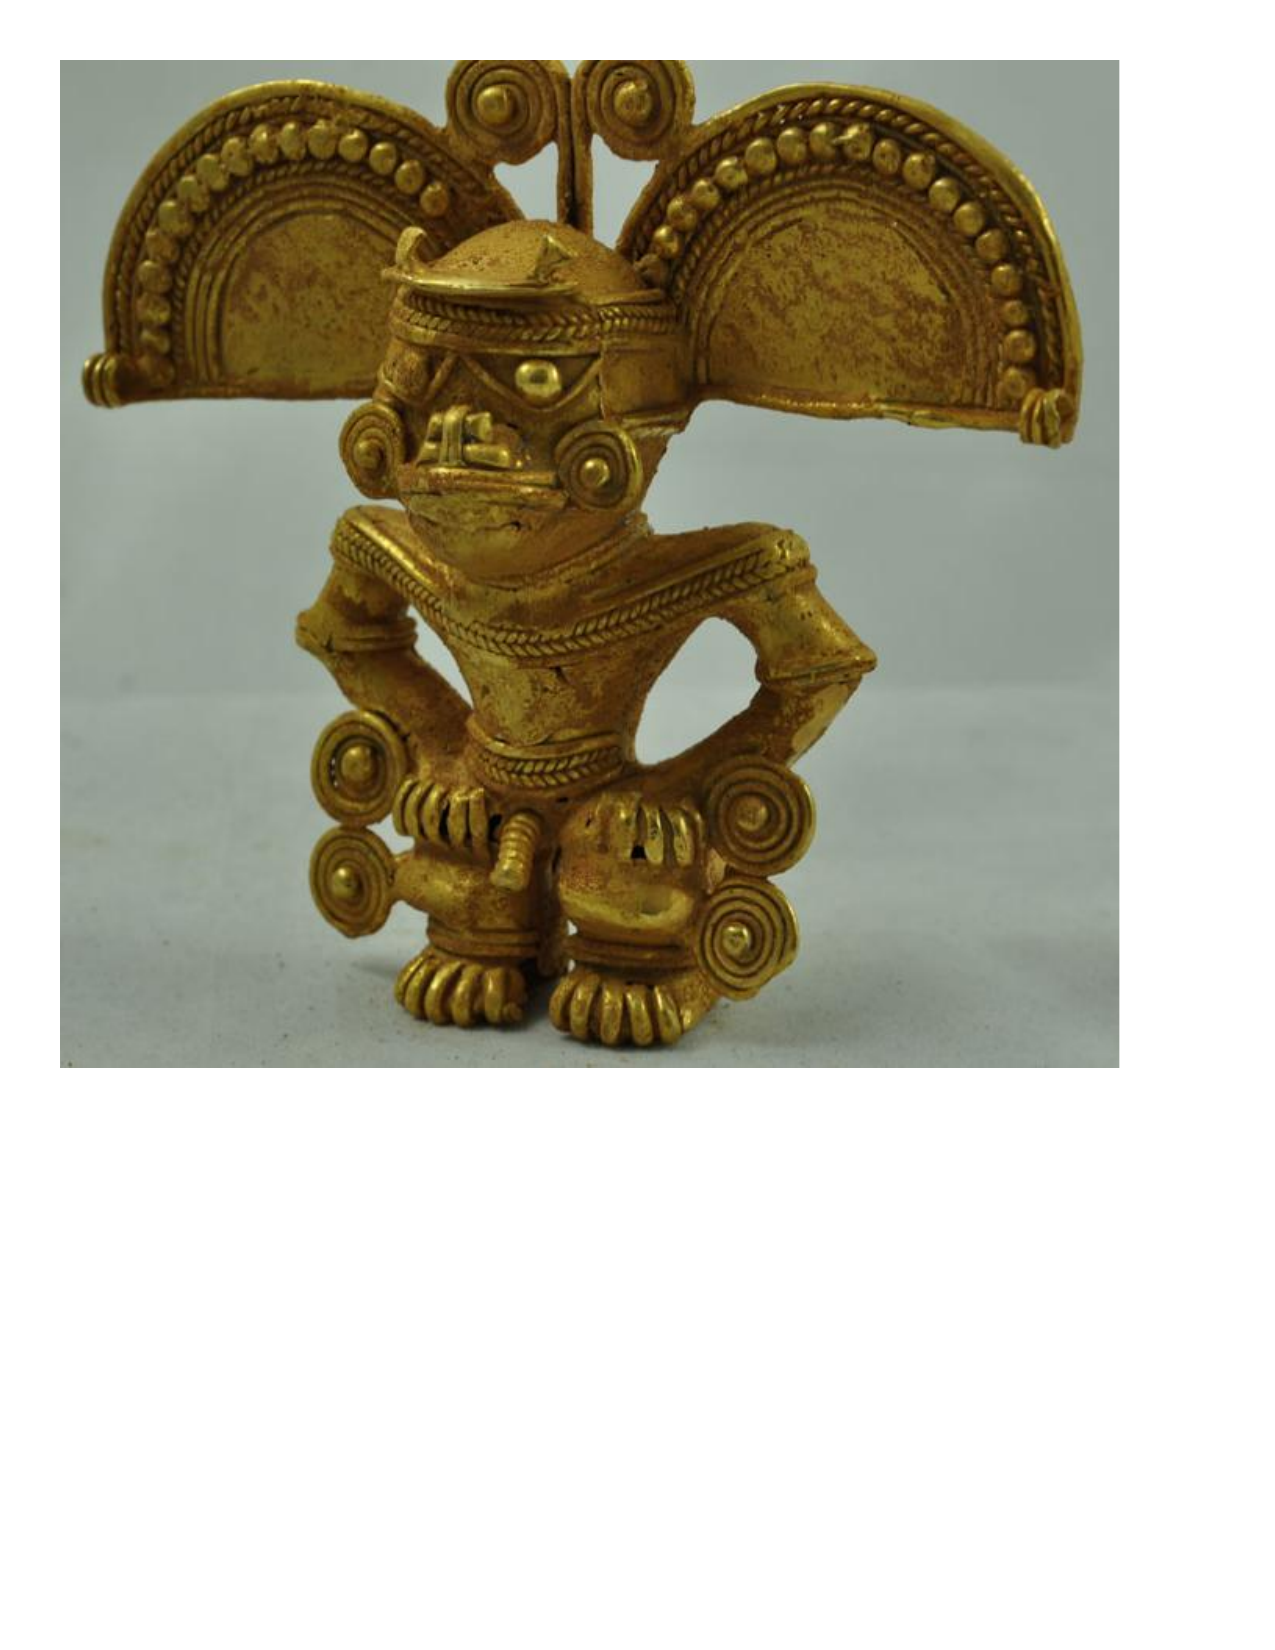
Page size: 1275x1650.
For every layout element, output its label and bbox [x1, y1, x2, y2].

picture [60, 60, 1120, 1068]
